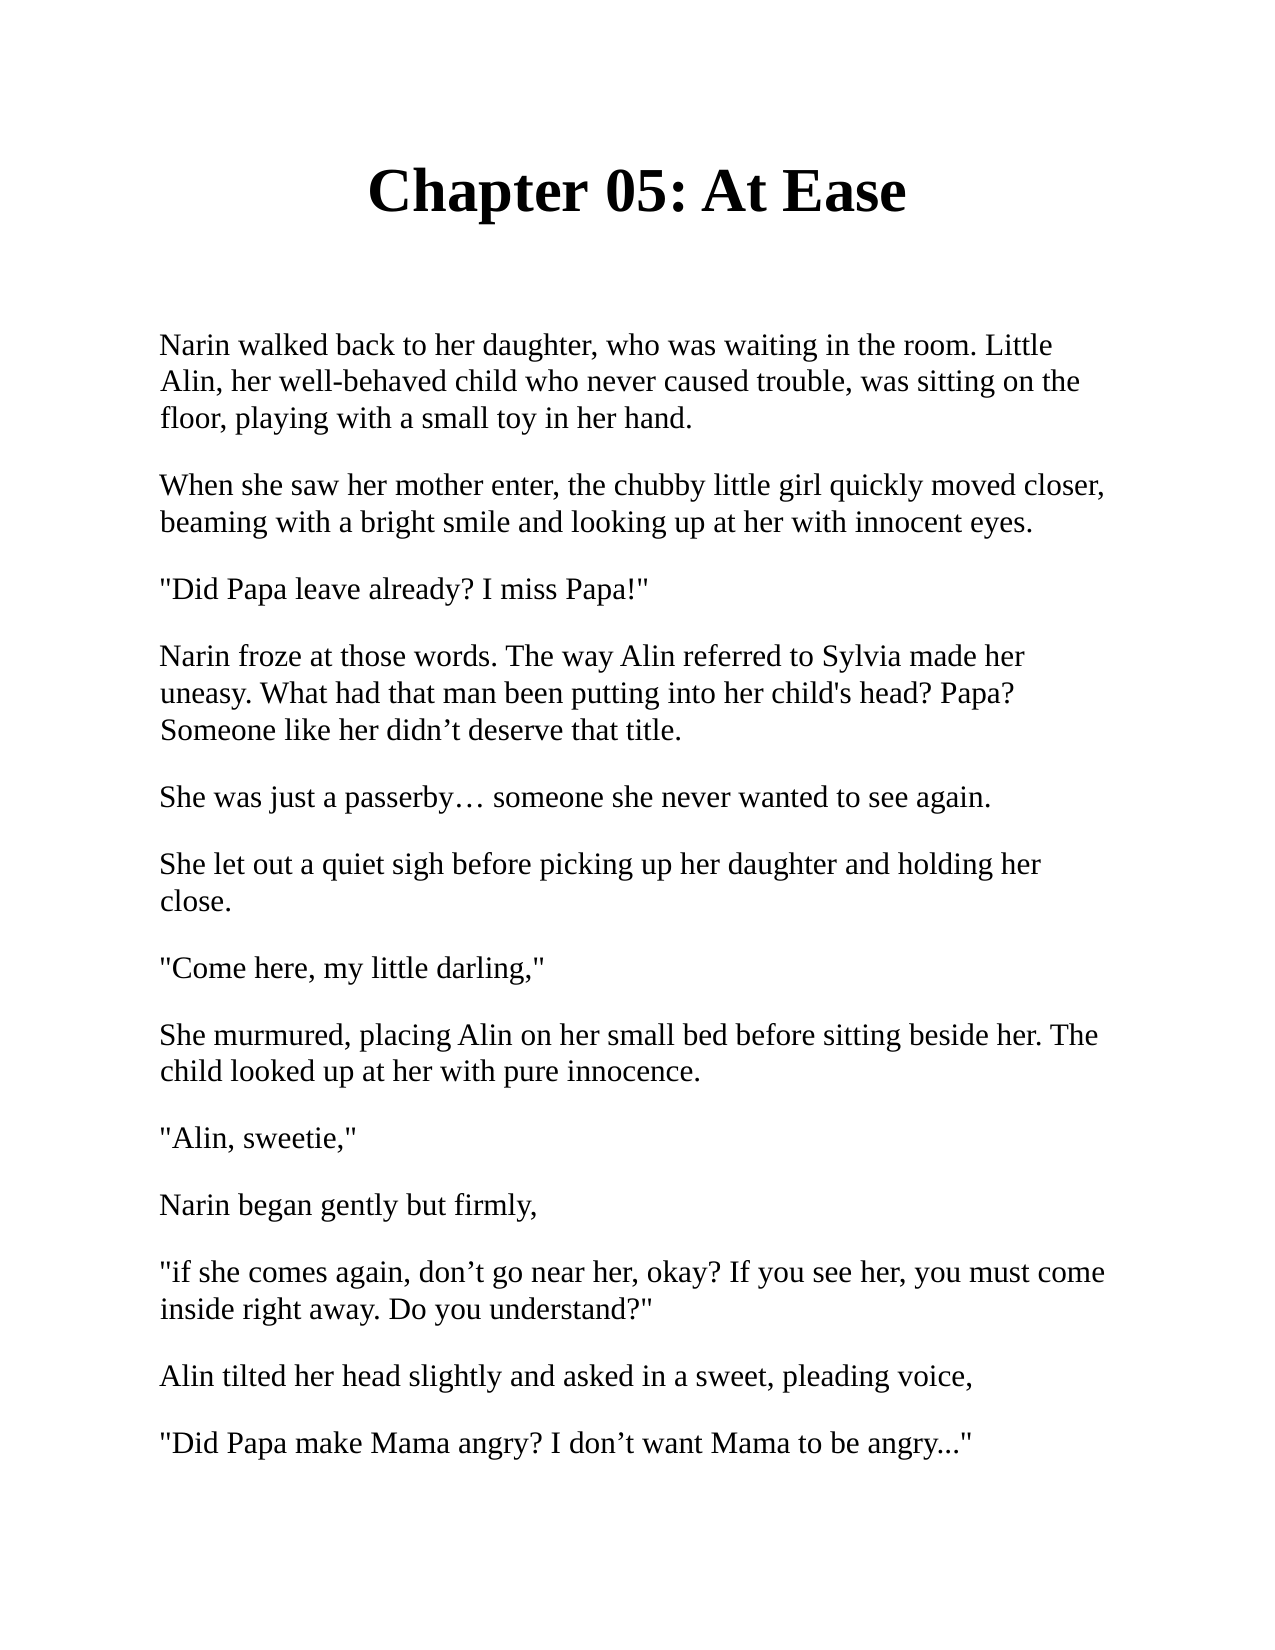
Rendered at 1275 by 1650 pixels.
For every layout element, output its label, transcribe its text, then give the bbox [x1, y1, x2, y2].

text She let out a quiet sigh before picking up her daughter and holding her close. [159, 845, 1113, 918]
text When she saw her mother enter, the chubby little girl quickly moved closer, beaming with a bright smile and looking up at her with innocent eyes. [159, 467, 1113, 539]
text Alin tilted her head slightly and asked in a sweet, pleading voice, [159, 1357, 1113, 1393]
text Narin began gently but firmly, [159, 1186, 1113, 1222]
text "Did Papa leave already? I miss Papa!" [159, 570, 1113, 606]
text Narin froze at those words. The way Alin referred to Sylvia made her uneasy. What had that man been putting into her child's head? Papa? Someone like her didn’t deserve that title. [159, 637, 1113, 747]
text "Did Papa make Mama angry? I don’t want Mama to be angry..." [159, 1424, 1113, 1460]
text She was just a passerby… someone she never wanted to see again. [159, 778, 1113, 814]
text Narin walked back to her daughter, who was waiting in the room. Little Alin, her well-behaved child who never caused trouble, was sitting on the floor, playing with a small toy in her hand. [159, 326, 1113, 436]
text "if she comes again, don’t go near her, okay? If you see her, you must come inside right away. Do you understand?" [159, 1253, 1113, 1326]
subtitle Chapter 05: At Ease [160, 153, 1114, 224]
text "Alin, sweetie," [159, 1119, 1113, 1156]
text "Come here, my little darling," [159, 949, 1113, 985]
text She murmured, placing Alin on her small bed before sitting beside her. The child looked up at her with pure innocence. [159, 1016, 1113, 1089]
